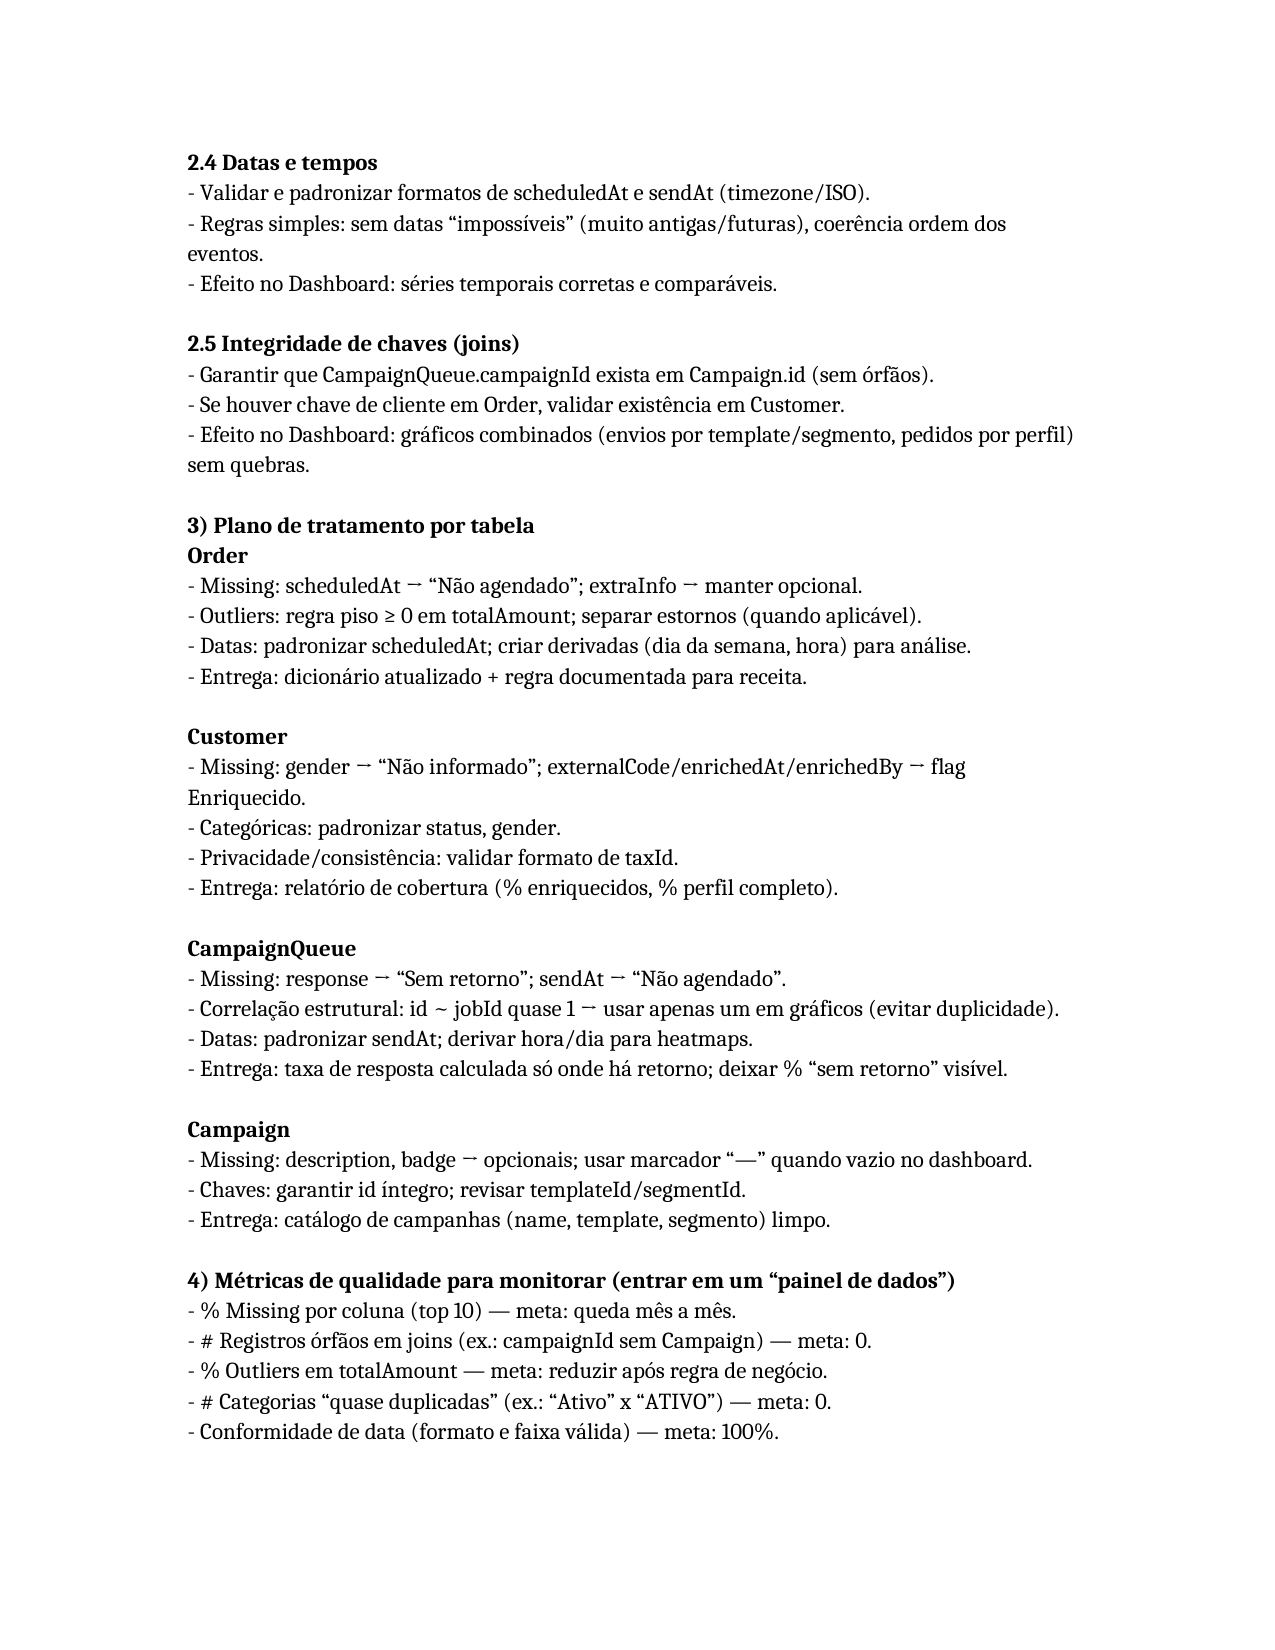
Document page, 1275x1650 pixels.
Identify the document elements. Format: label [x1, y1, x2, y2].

text [187, 150, 1087, 1475]
